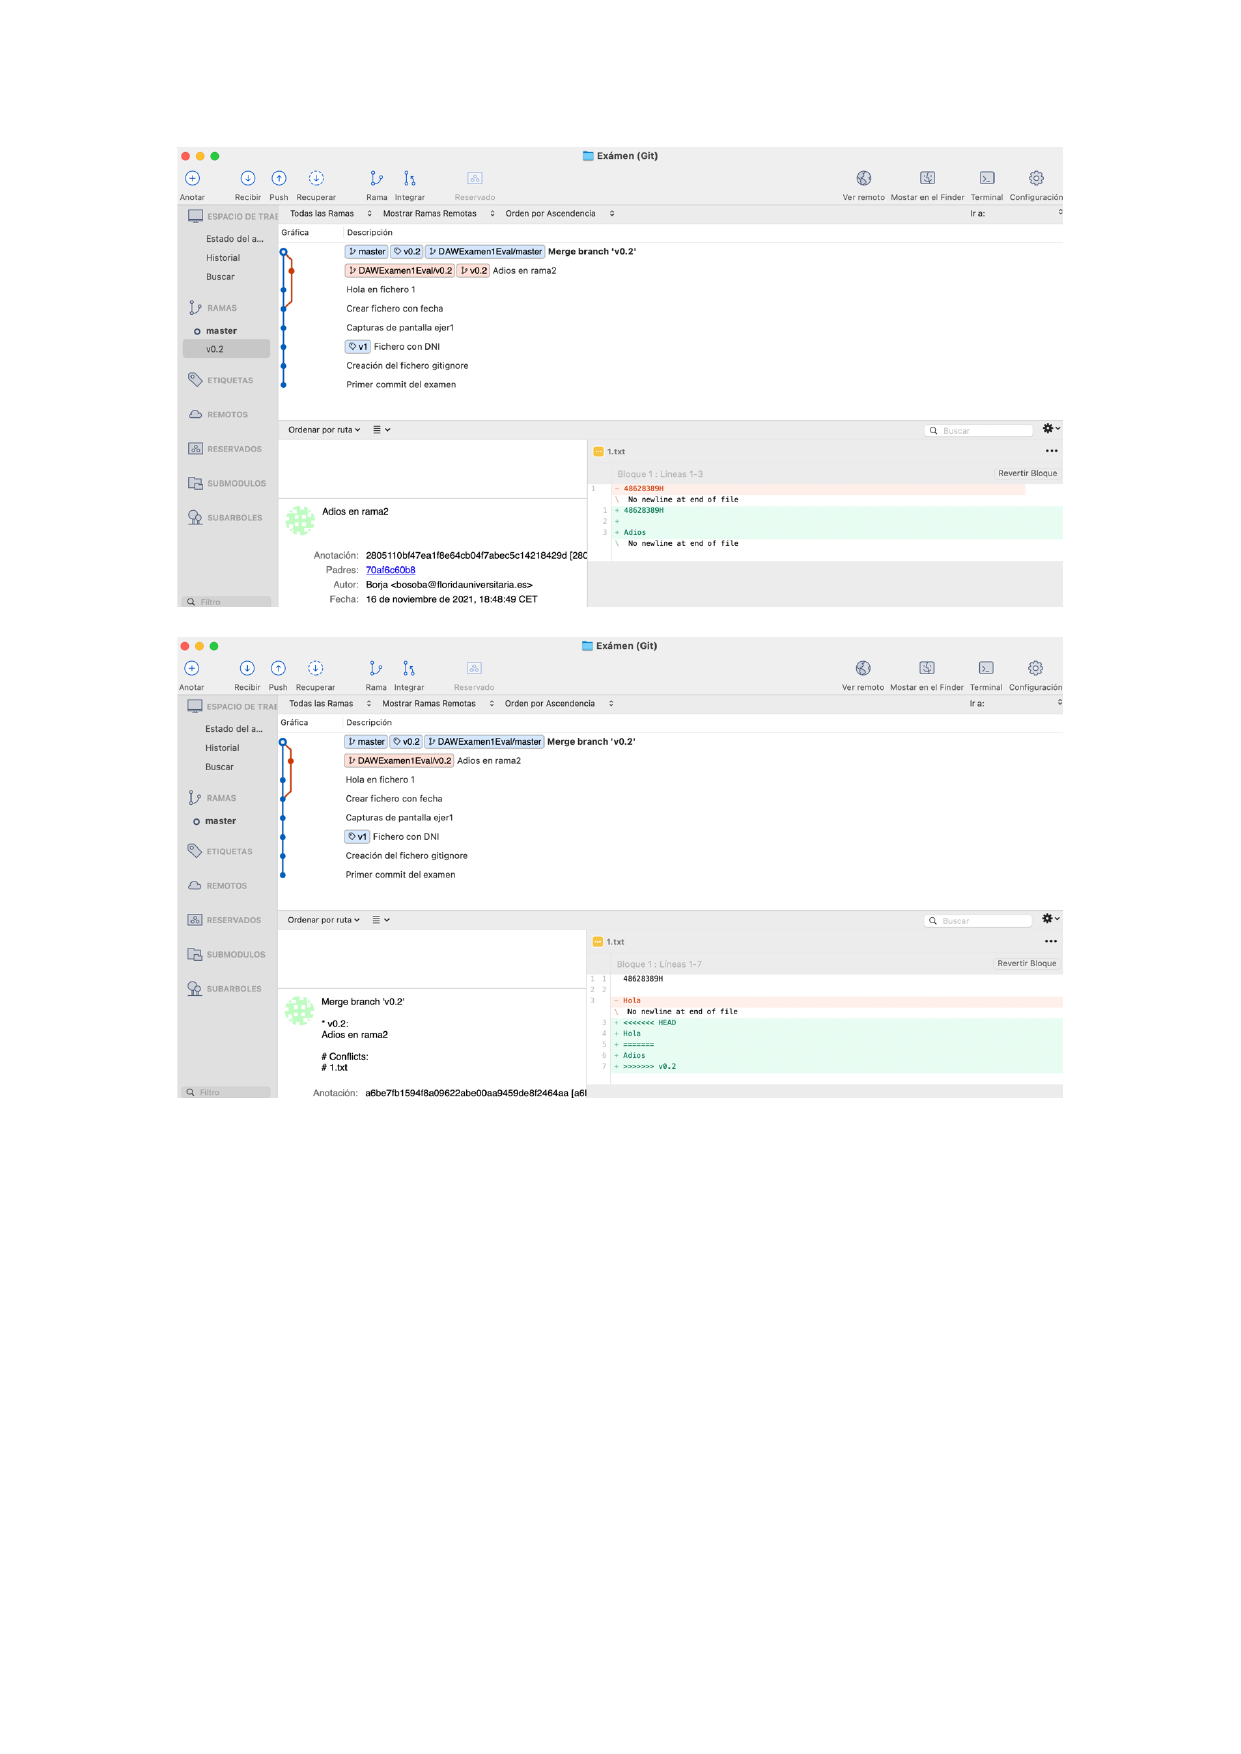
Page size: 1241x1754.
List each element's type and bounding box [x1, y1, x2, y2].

picture [177, 637, 1063, 1098]
picture [177, 147, 1063, 607]
